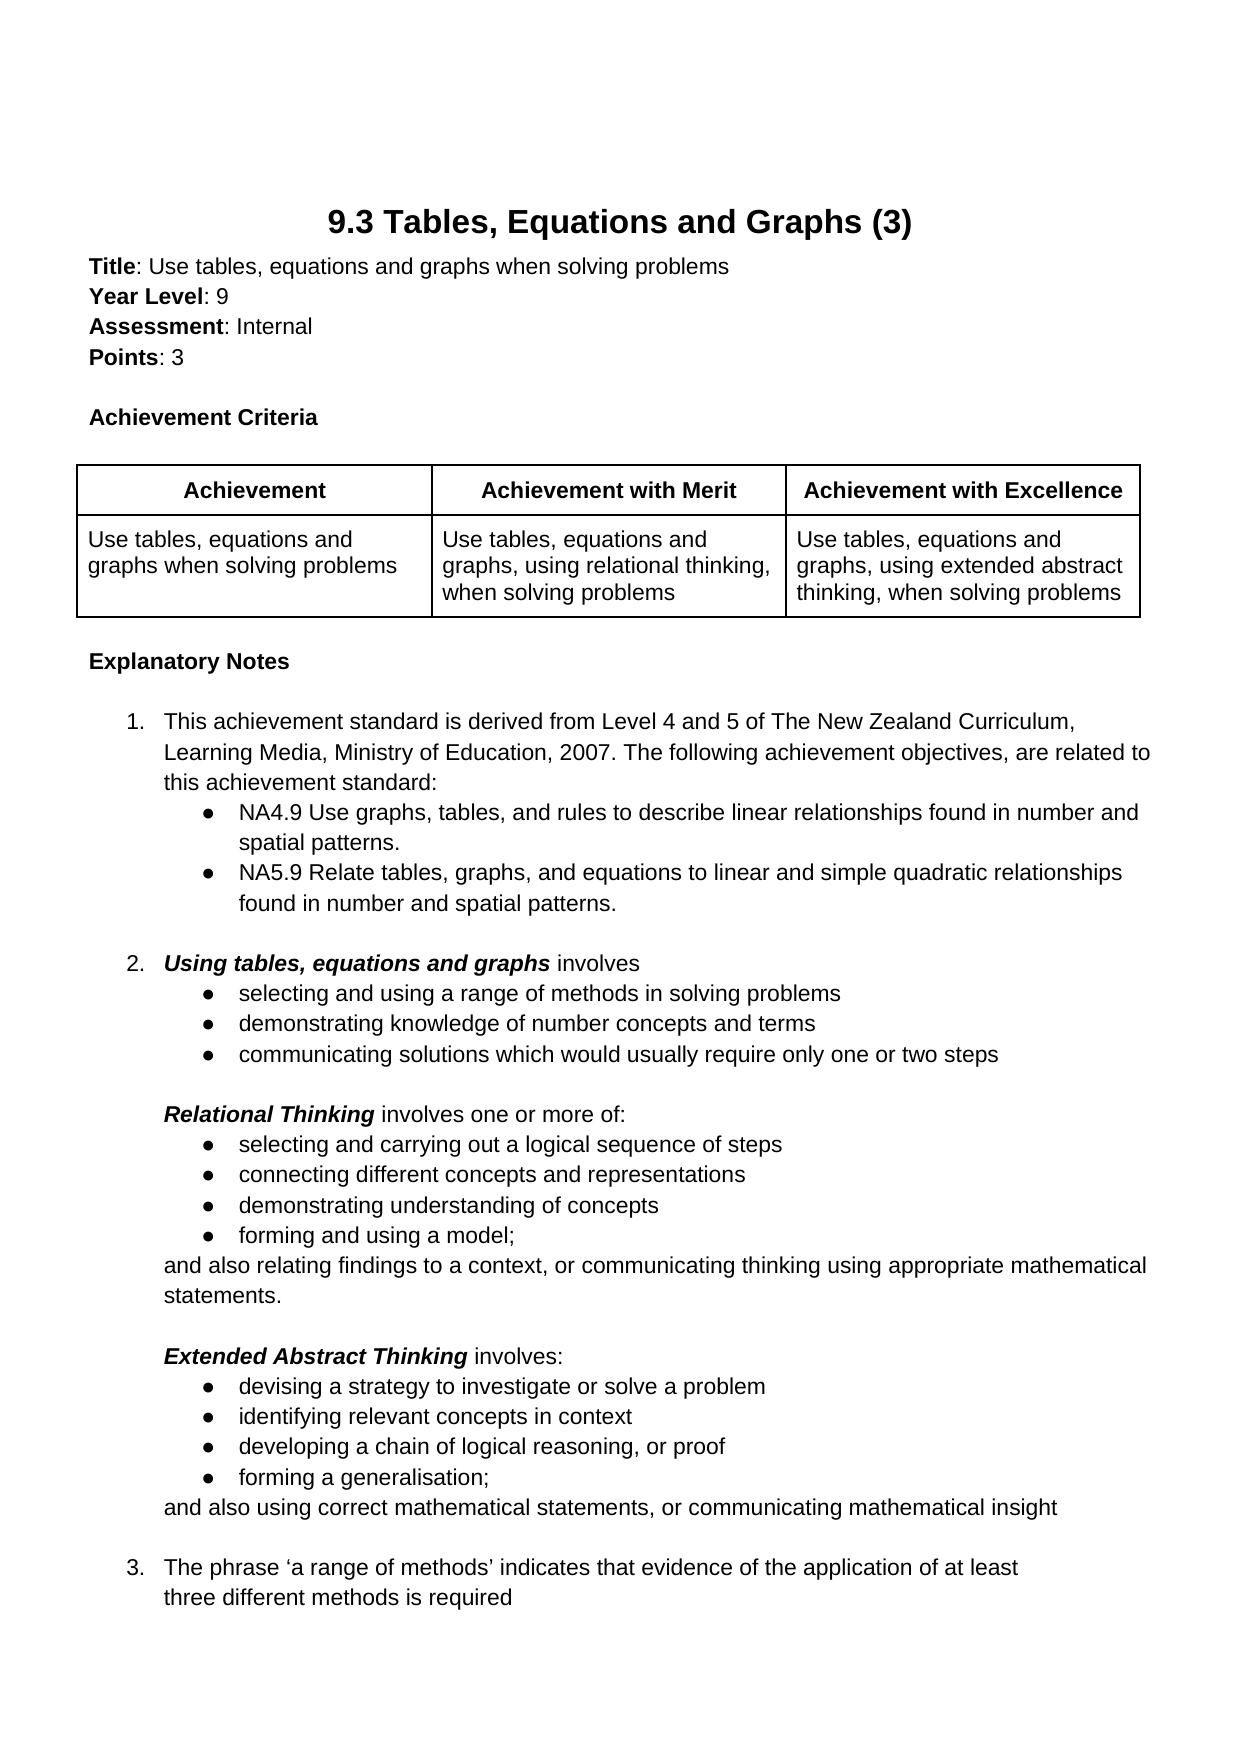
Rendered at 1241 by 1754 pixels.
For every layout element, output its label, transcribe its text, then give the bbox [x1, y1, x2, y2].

list communicating solutions which would usually require only one or two steps [201, 1041, 1152, 1067]
list selecting and carrying out a logical sequence of steps [201, 1131, 1152, 1158]
list selecting and using a range of methods in solving problems [201, 980, 1152, 1007]
list developing a chain of logical reasoning, or proof [201, 1433, 1152, 1460]
list NA4.9 Use graphs, tables, and rules to describe linear relationships found in number and spatial patterns. [201, 799, 1152, 856]
subtitle 9.3 Tables, Equations and Graphs (3) [88, 202, 1152, 240]
text Extended Abstract Thinking involves: [163, 1343, 1152, 1369]
list The phrase ‘a range of methods’ indicates that evidence of the application of at least three different methods is required [126, 1554, 1152, 1611]
table_header Achievement [78, 466, 431, 514]
text Assessment: Internal [88, 313, 1152, 340]
list identifying relevant concepts in context [201, 1403, 1152, 1429]
list forming a generalisation; [201, 1463, 1152, 1490]
list connecting different concepts and representations [201, 1161, 1152, 1188]
table_cell Use tables, equations and graphs, using relational thinking, when solving problems [433, 516, 785, 616]
text and also using correct mathematical statements, or communicating mathematical insight [163, 1494, 1152, 1520]
table_header Achievement with Merit [433, 466, 785, 514]
text Relational Thinking involves one or more of: [163, 1101, 1152, 1127]
text Points: 3 [88, 343, 1152, 370]
text and also relating findings to a context, or communicating thinking using appropriate mathematical statements. [163, 1252, 1152, 1309]
table_cell Use tables, equations and graphs, using extended abstract thinking, when solving problems [787, 516, 1139, 616]
text Achievement Criteria [88, 404, 1152, 430]
text Explanatory Notes [88, 648, 1152, 674]
list demonstrating understanding of concepts [201, 1192, 1152, 1218]
text Title: Use tables, equations and graphs when solving problems [88, 253, 1152, 279]
list forming and using a model; [201, 1222, 1152, 1248]
list NA5.9 Relate tables, graphs, and equations to linear and simple quadratic relationships found in number and spatial patterns. [201, 859, 1152, 916]
list Using tables, equations and graphs involves [126, 950, 1152, 976]
table_cell Use tables, equations and graphs when solving problems [78, 516, 431, 616]
list devising a strategy to investigate or solve a problem [201, 1373, 1152, 1399]
text Year Level: 9 [88, 283, 1152, 309]
table_header Achievement with Excellence [787, 466, 1139, 514]
list This achievement standard is derived from Level 4 and 5 of The New Zealand Curriculum, Learning Media, Ministry of Education, 2007. The following achievement objectives, are related to this achievement standard: [126, 708, 1152, 795]
list demonstrating knowledge of number concepts and terms [201, 1010, 1152, 1037]
